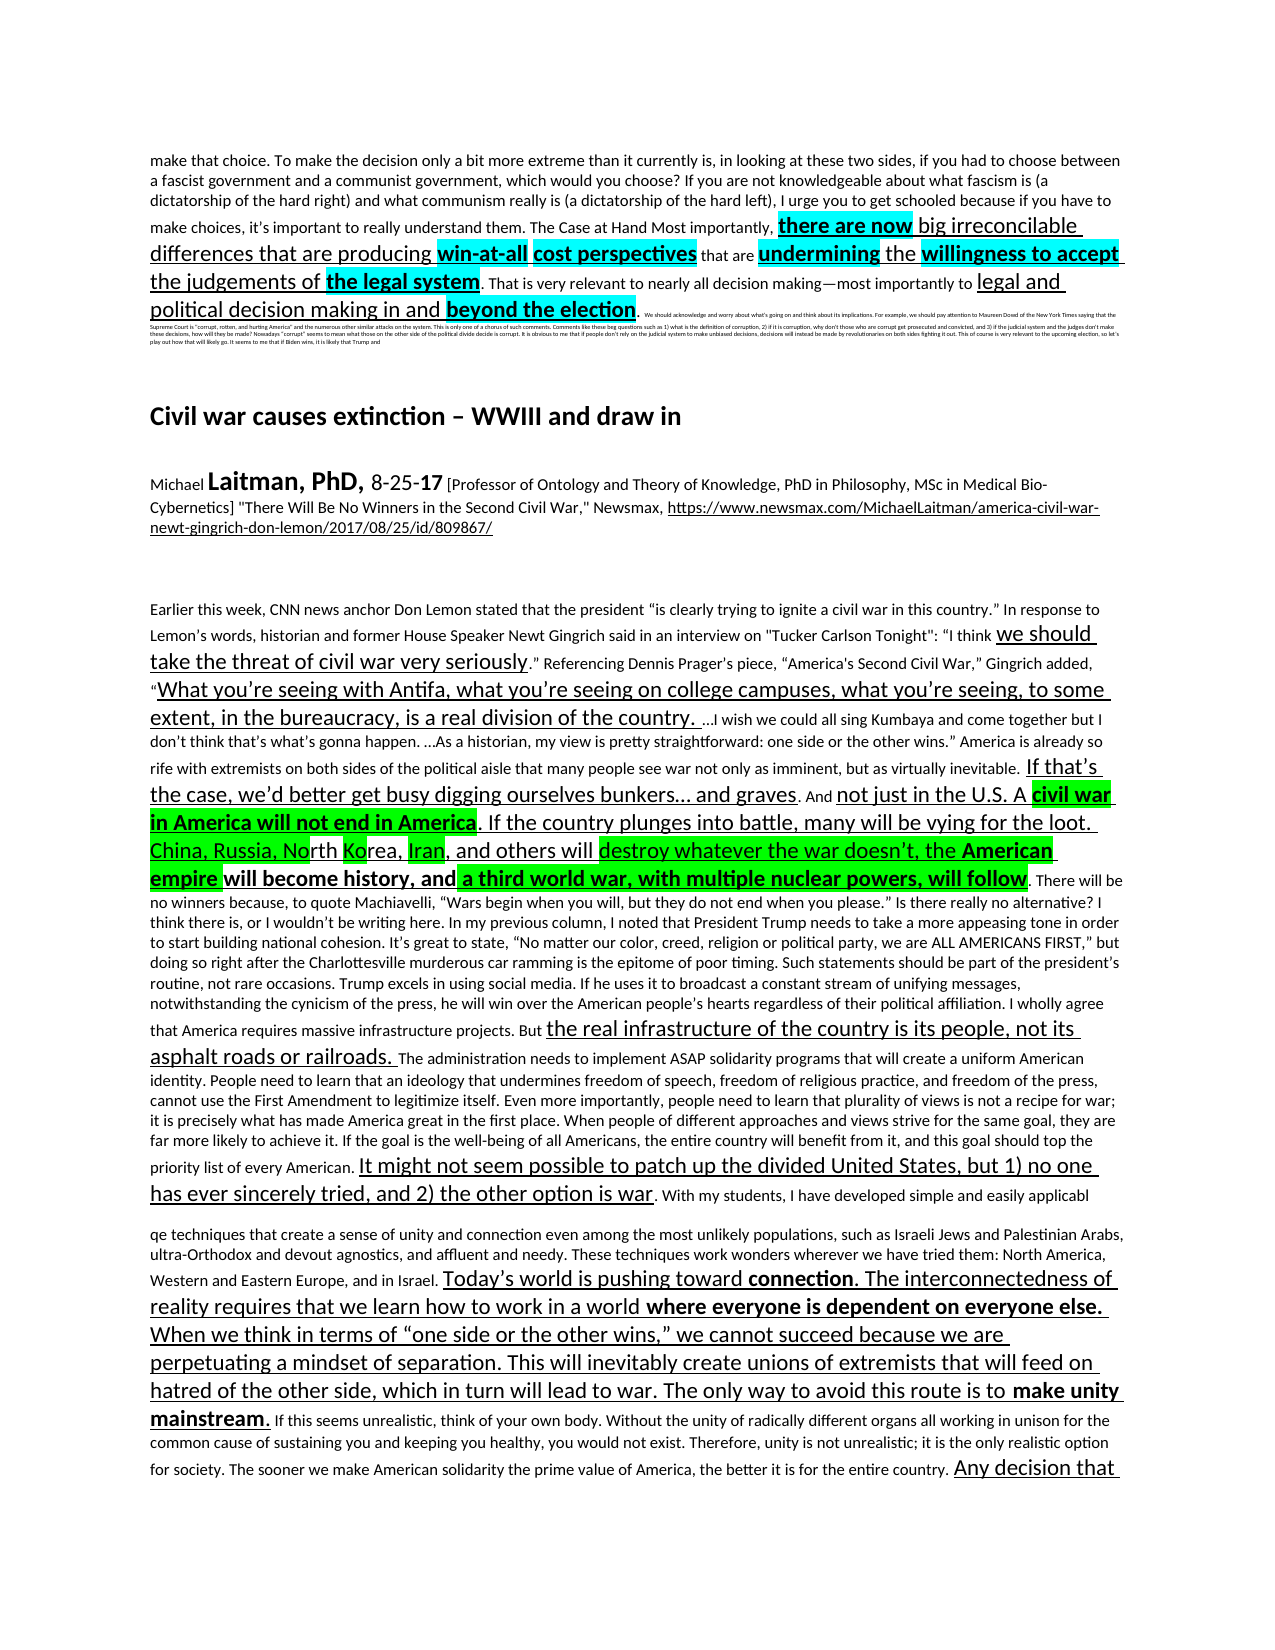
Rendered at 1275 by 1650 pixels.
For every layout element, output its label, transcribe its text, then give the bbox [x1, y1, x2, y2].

text Michael Laitman, PhD, 8-25-17 [Professor of Ontology and Theory of Knowledge, PhD in Philosophy, MSc in Medical Bio-Cybernetics] "There Will Be No Winners in the Second Civil War," Newsmax, https://www.newsmax.com/MichaelLaitman/america-civil-war-newt-gingrich-don-lemon/2017/08/25/id/809867/ [150, 464, 1125, 538]
text Civil war causes extinction – WWIII and draw in [150, 399, 1125, 432]
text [150, 1224, 1125, 1481]
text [150, 150, 1125, 346]
text Earlier this week, CNN news anchor Don Lemon stated that the president “is clearly trying to ignite a civil war in this country.” In response to Lemon’s words, historian and former House Speaker Newt Gingrich said in an interview on "Tucker Carlson Tonight": “I think we should take the threat of civil war very seriously.” Referencing Dennis Prager’s piece, “America's Second Civil War,” Gingrich added, “What you’re seeing with Antifa, what you’re seeing on college campuses, what you’re seeing, to some extent, in the bureaucracy, is a real division of the country. …I wish we could all sing Kumbaya and come together but I don’t think that’s what’s gonna happen. …As a historian, my view is pretty straightforward: one side or the other wins.” America is already so rife with extremists on both sides of the political aisle that many people see war not only as imminent, but as virtually inevitable. If that’s the case, we’d better get busy digging ourselves bunkers… and graves. And not just in the U.S. A civil war in America will not end in America. If the country plunges into battle, many will be vying for the loot. China, Russia, North Korea, Iran, and others will destroy whatever the war doesn’t, the American empire will become history, and a third world war, with multiple nuclear powers, will follow. There will be no winners because, to quote Machiavelli, “Wars begin when you will, but they do not end when you please.” Is there really no alternative? I think there is, or I wouldn’t be writing here. In my previous column, I noted that President Trump needs to take a more appeasing tone in order to start building national cohesion. It’s great to state, “No matter our color, creed, religion or political party, we are ALL AMERICANS FIRST,” but doing so right after the Charlottesville murderous car ramming is the epitome of poor timing. Such statements should be part of the president’s routine, not rare occasions. Trump excels in using social media. If he uses it to broadcast a constant stream of unifying messages, notwithstanding the cynicism of the press, he will win over the American people’s hearts regardless of their political affiliation. I wholly agree that America requires massive infrastructure projects. But the real infrastructure of the country is its people, not its asphalt roads or railroads. The administration needs to implement ASAP solidarity programs that will create a uniform American identity. People need to learn that an ideology that undermines freedom of speech, freedom of religious practice, and freedom of the press, cannot use the First Amendment to legitimize itself. Even more importantly, people need to learn that plurality of views is not a recipe for war; it is precisely what has made America great in the first place. When people of different approaches and views strive for the same goal, they are far more likely to achieve it. If the goal is the well-being of all Americans, the entire country will benefit from it, and this goal should top the priority list of every American. It might not seem possible to patch up the divided United States, but 1) no one has ever sincerely tried, and 2) the other option is war. With my students, I have developed simple and easily applicabl [150, 599, 1125, 1207]
